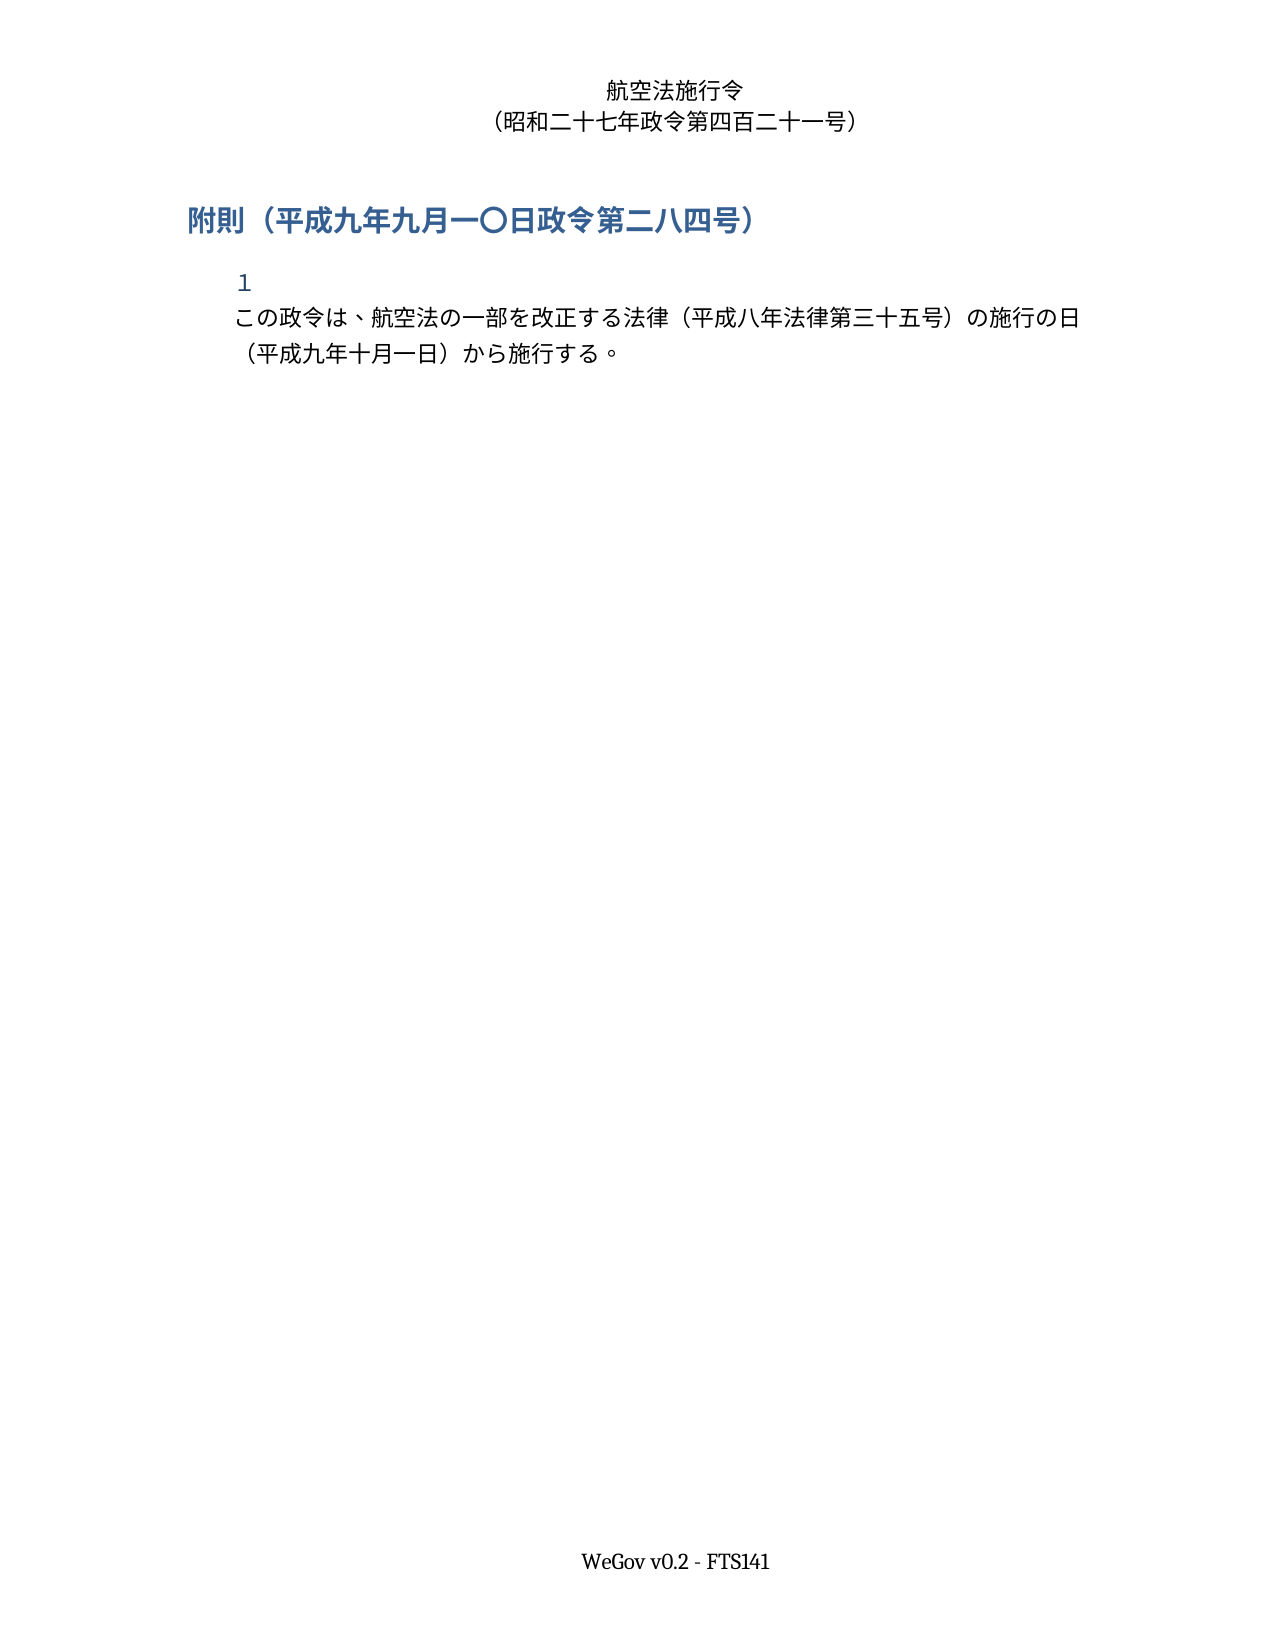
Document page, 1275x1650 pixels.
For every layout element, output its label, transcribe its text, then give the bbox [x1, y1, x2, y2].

text この政令は、航空法の一部を改正する法律（平成八年法律第三十五号）の施行の日（平成九年十月一日）から施行する。 [233, 302, 1087, 369]
subtitle １ [233, 266, 1087, 298]
subtitle 附則（平成九年九月一〇日政令第二八四号） [187, 200, 1087, 240]
